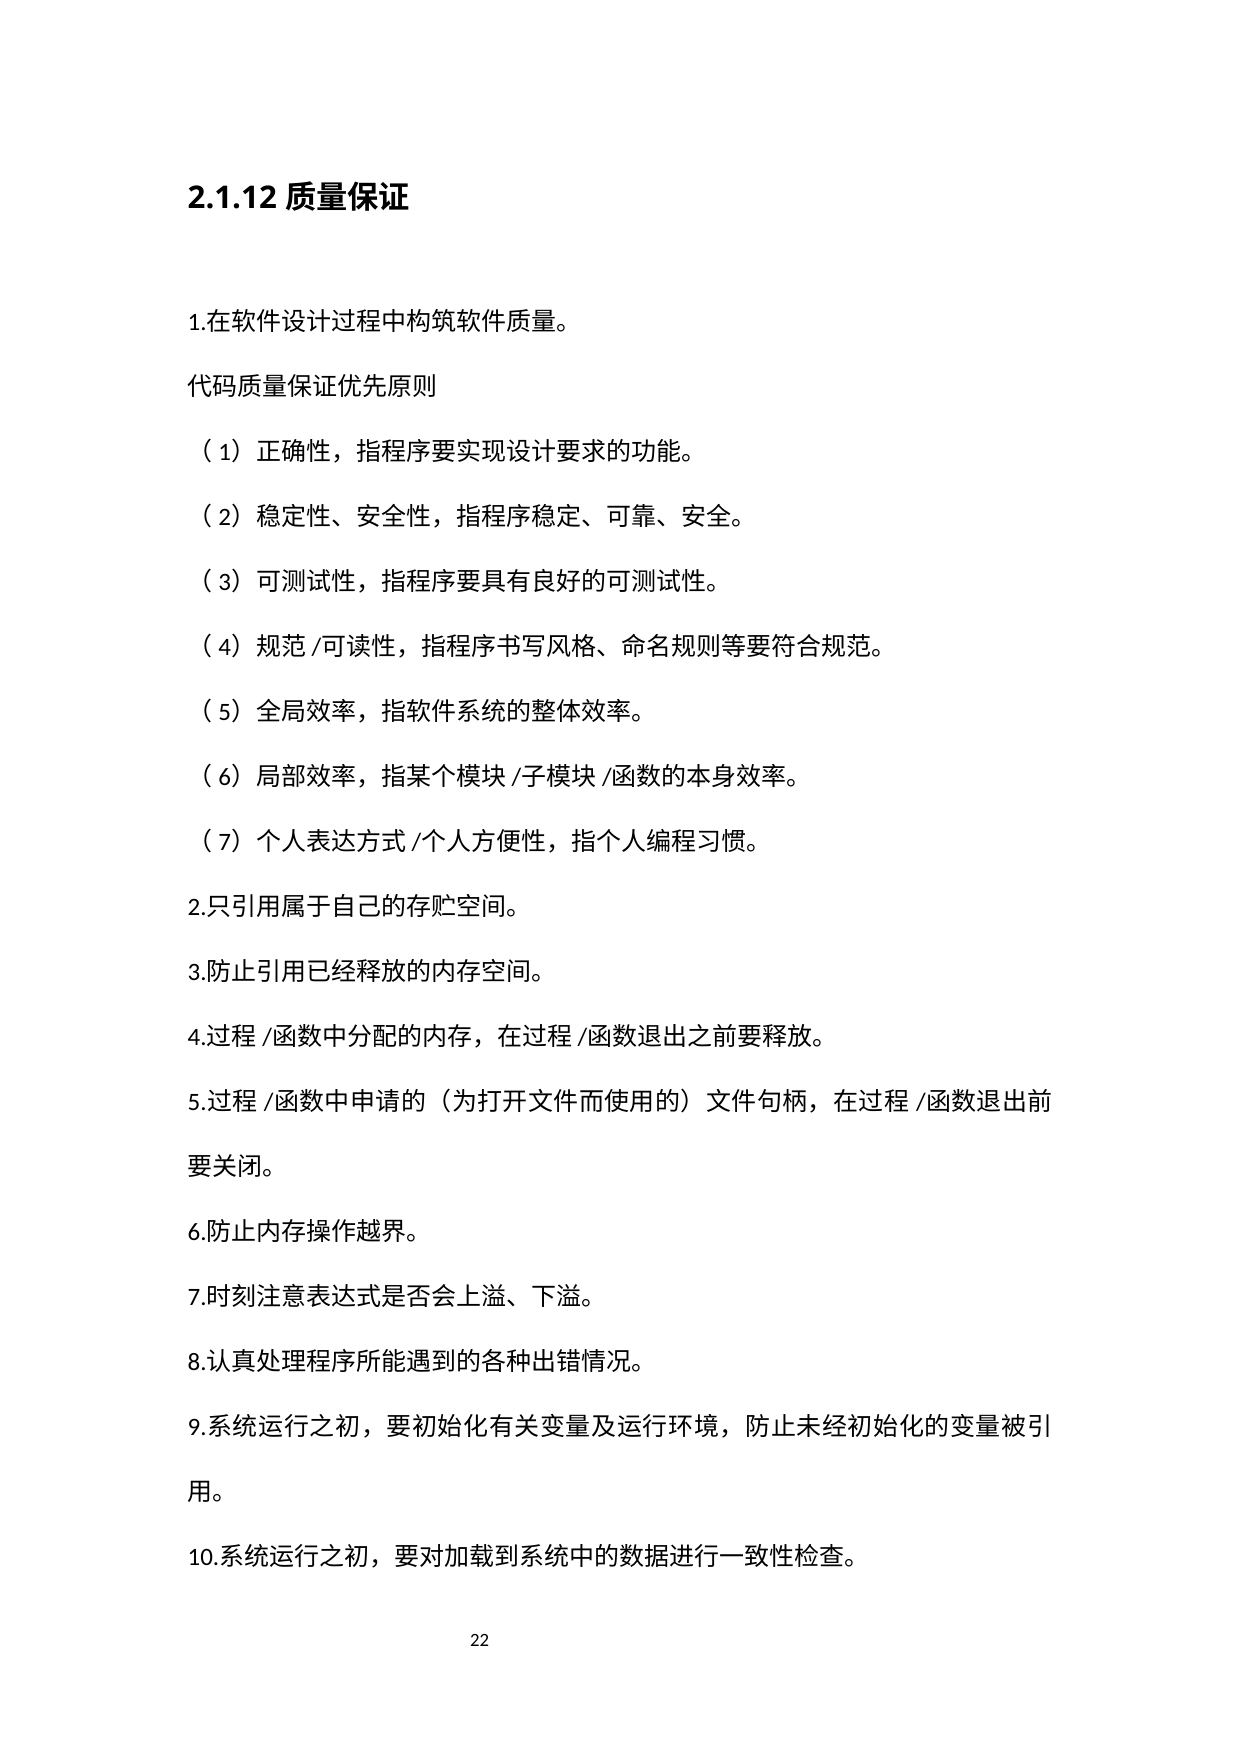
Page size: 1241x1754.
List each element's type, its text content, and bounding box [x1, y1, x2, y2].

text （ 7）个人表达方式 /个人方便性，指个人编程习惯。 [187, 807, 1053, 872]
text （ 6）局部效率，指某个模块 /子模块 /函数的本身效率。 [187, 742, 1053, 807]
subtitle 2.1.12 质量保证 [187, 162, 1053, 227]
text （ 5）全局效率，指软件系统的整体效率。 [187, 677, 1053, 742]
text 10.系统运行之初，要对加载到系统中的数据进行一致性检查。 [187, 1522, 1053, 1587]
text （ 2）稳定性、安全性，指程序稳定、可靠、安全。 [187, 482, 1053, 547]
text 5.过程 /函数中申请的（为打开文件而使用的）文件句柄，在过程 /函数退出前要关闭。 [187, 1067, 1053, 1197]
text 1.在软件设计过程中构筑软件质量。 [187, 287, 1053, 352]
text 4.过程 /函数中分配的内存，在过程 /函数退出之前要释放。 [187, 1002, 1053, 1067]
text 代码质量保证优先原则 （ 1）正确性，指程序要实现设计要求的功能。 [187, 352, 1053, 482]
text 2.只引用属于自己的存贮空间。 [187, 872, 1053, 937]
text （ 3）可测试性，指程序要具有良好的可测试性。 [187, 547, 1053, 612]
text （ 4）规范 /可读性，指程序书写风格、命名规则等要符合规范。 [187, 612, 1053, 677]
text 3.防止引用已经释放的内存空间。 [187, 937, 1053, 1002]
text 7.时刻注意表达式是否会上溢、下溢。 [187, 1262, 1053, 1327]
text 8.认真处理程序所能遇到的各种出错情况。 [187, 1327, 1053, 1392]
text 9.系统运行之初，要初始化有关变量及运行环境，防止未经初始化的变量被引用。 [187, 1392, 1053, 1522]
text 6.防止内存操作越界。 [187, 1197, 1053, 1262]
